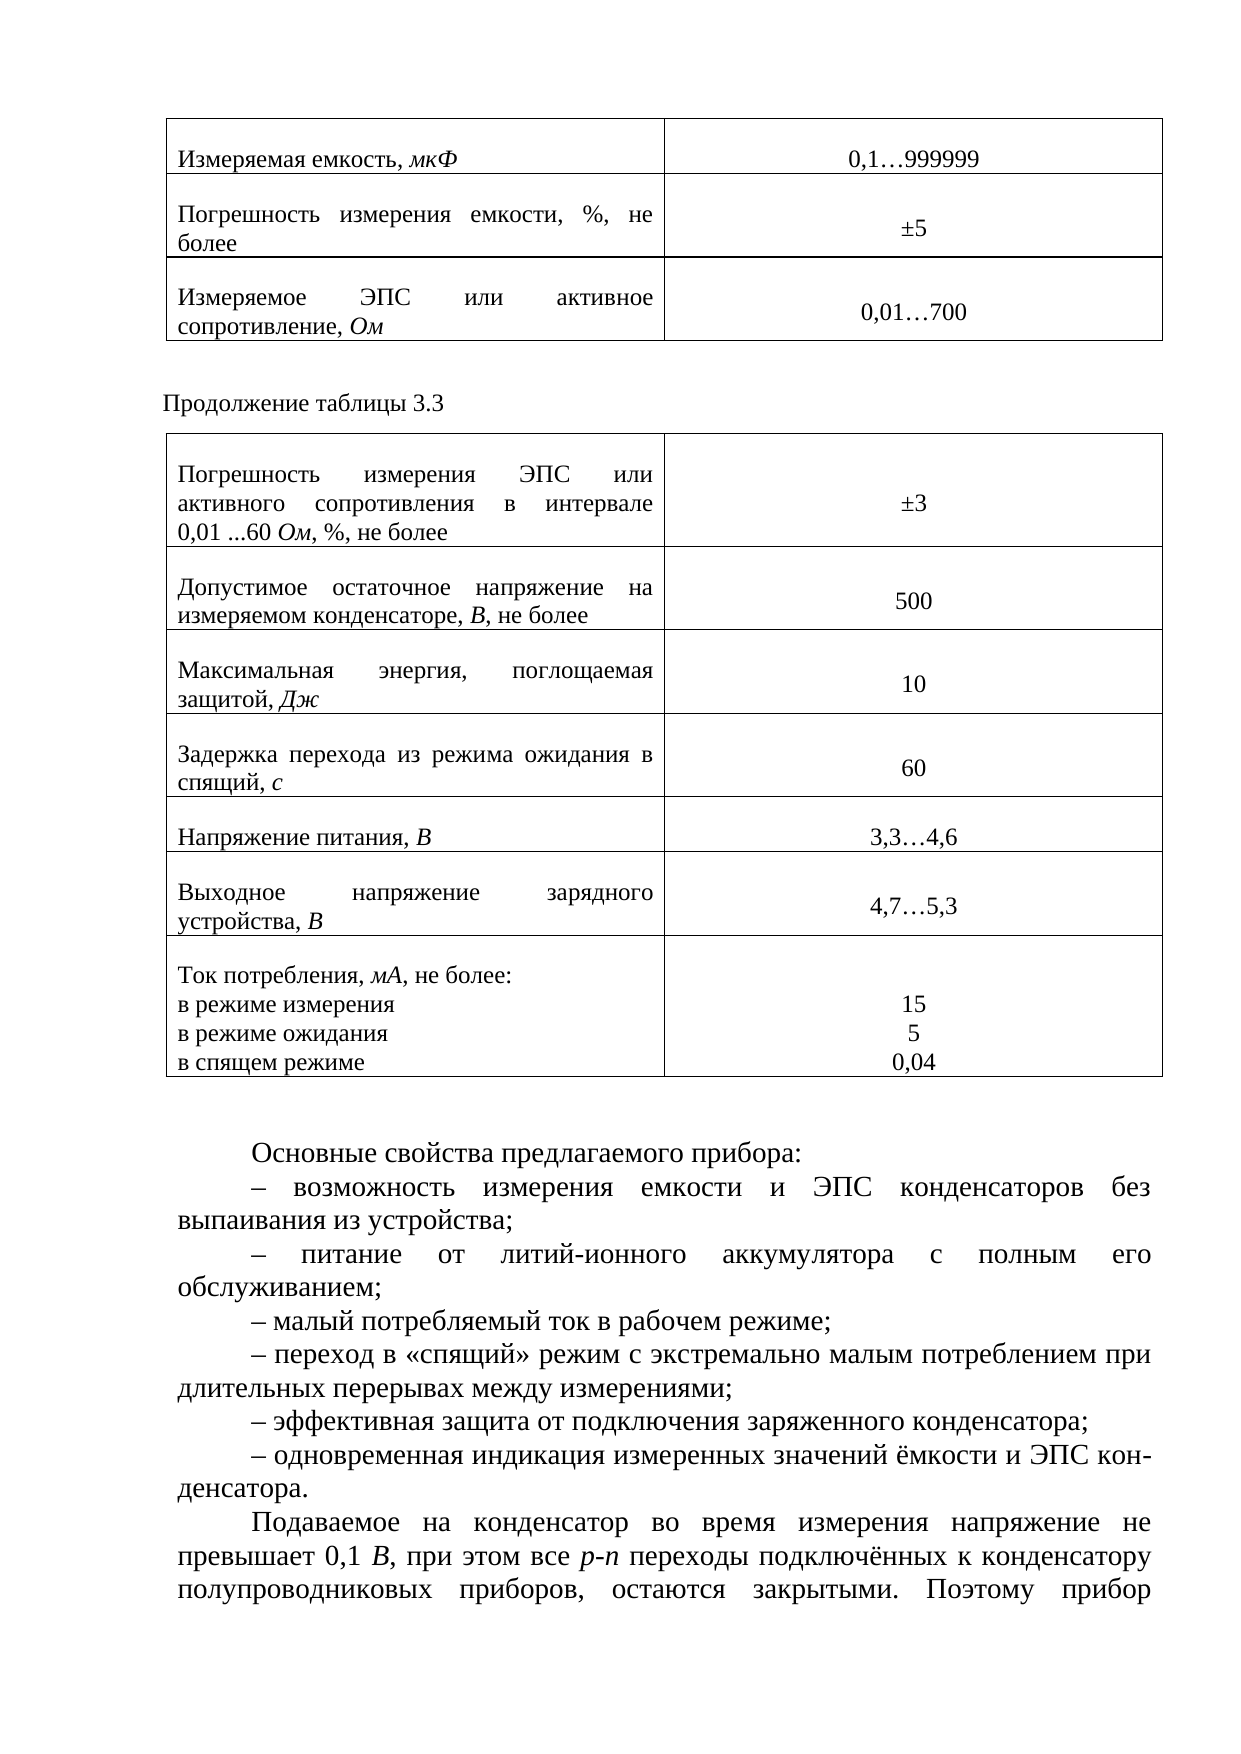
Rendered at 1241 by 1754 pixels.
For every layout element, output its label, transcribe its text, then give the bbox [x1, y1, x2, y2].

table_cell Измеряемая емкость, мкФ [167, 119, 664, 173]
table_cell Максимальная энергия, поглощаемая защитой, Дж [167, 630, 664, 713]
table_cell Напряжение питания, В [167, 797, 664, 851]
table_cell 10 [665, 630, 1162, 713]
table_cell 3,3…4,6 [665, 797, 1162, 851]
text – переход в «спящий» режим с экстремально малым потреблением при длительных перерывах между измерениями; [177, 1336, 1152, 1403]
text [177, 1504, 1152, 1605]
table_cell Измеряемое ЭПС или активное сопротивление, Ом [167, 258, 664, 340]
table_cell 60 [665, 714, 1162, 796]
table_cell 15 5 0,04 [665, 936, 1162, 1076]
table_cell Ток потребления, мА, не более: в режиме измерения в режиме ожидания в спящем режиме [167, 936, 664, 1076]
text – малый потребляемый ток в рабочем режиме; [177, 1303, 1152, 1336]
text – питание от литий-ионного аккумулятора с полным его обслуживанием; [177, 1236, 1152, 1303]
table_cell 0,1…999999 [665, 119, 1162, 173]
text – эффективная защита от подключения заряженного конденсатора; [177, 1403, 1152, 1437]
table_header ±3 [665, 434, 1162, 546]
table_cell Задержка перехода из режима ожидания в спящий, с [167, 714, 664, 796]
table_cell 500 [665, 547, 1162, 629]
table_cell 0,01…700 [665, 258, 1162, 340]
text Основные свойства предлагаемого прибора: [177, 1135, 1152, 1169]
text – возможность измерения емкости и ЭПС конденсаторов без выпаивания из устройства; [177, 1169, 1152, 1236]
table_cell 4,7…5,3 [665, 852, 1162, 934]
text Продолжение таблицы 3.3 [162, 388, 1152, 417]
table_cell Выходное напряжение зарядного устройства, В [167, 852, 664, 934]
table_cell Погрешность измерения емкости, %, не более [167, 174, 664, 256]
table_header Погрешность измерения ЭПС или активного сопротивления в интервале 0,01 ...60 Ом, %, не более [167, 434, 664, 546]
table_cell ±5 [665, 174, 1162, 256]
table_cell Допустимое остаточное напряжение на измеряемом конденсаторе, В, не более [167, 547, 664, 629]
text – одновременная индикация измеренных значений ёмкости и ЭПС конденсатора. [177, 1437, 1152, 1504]
